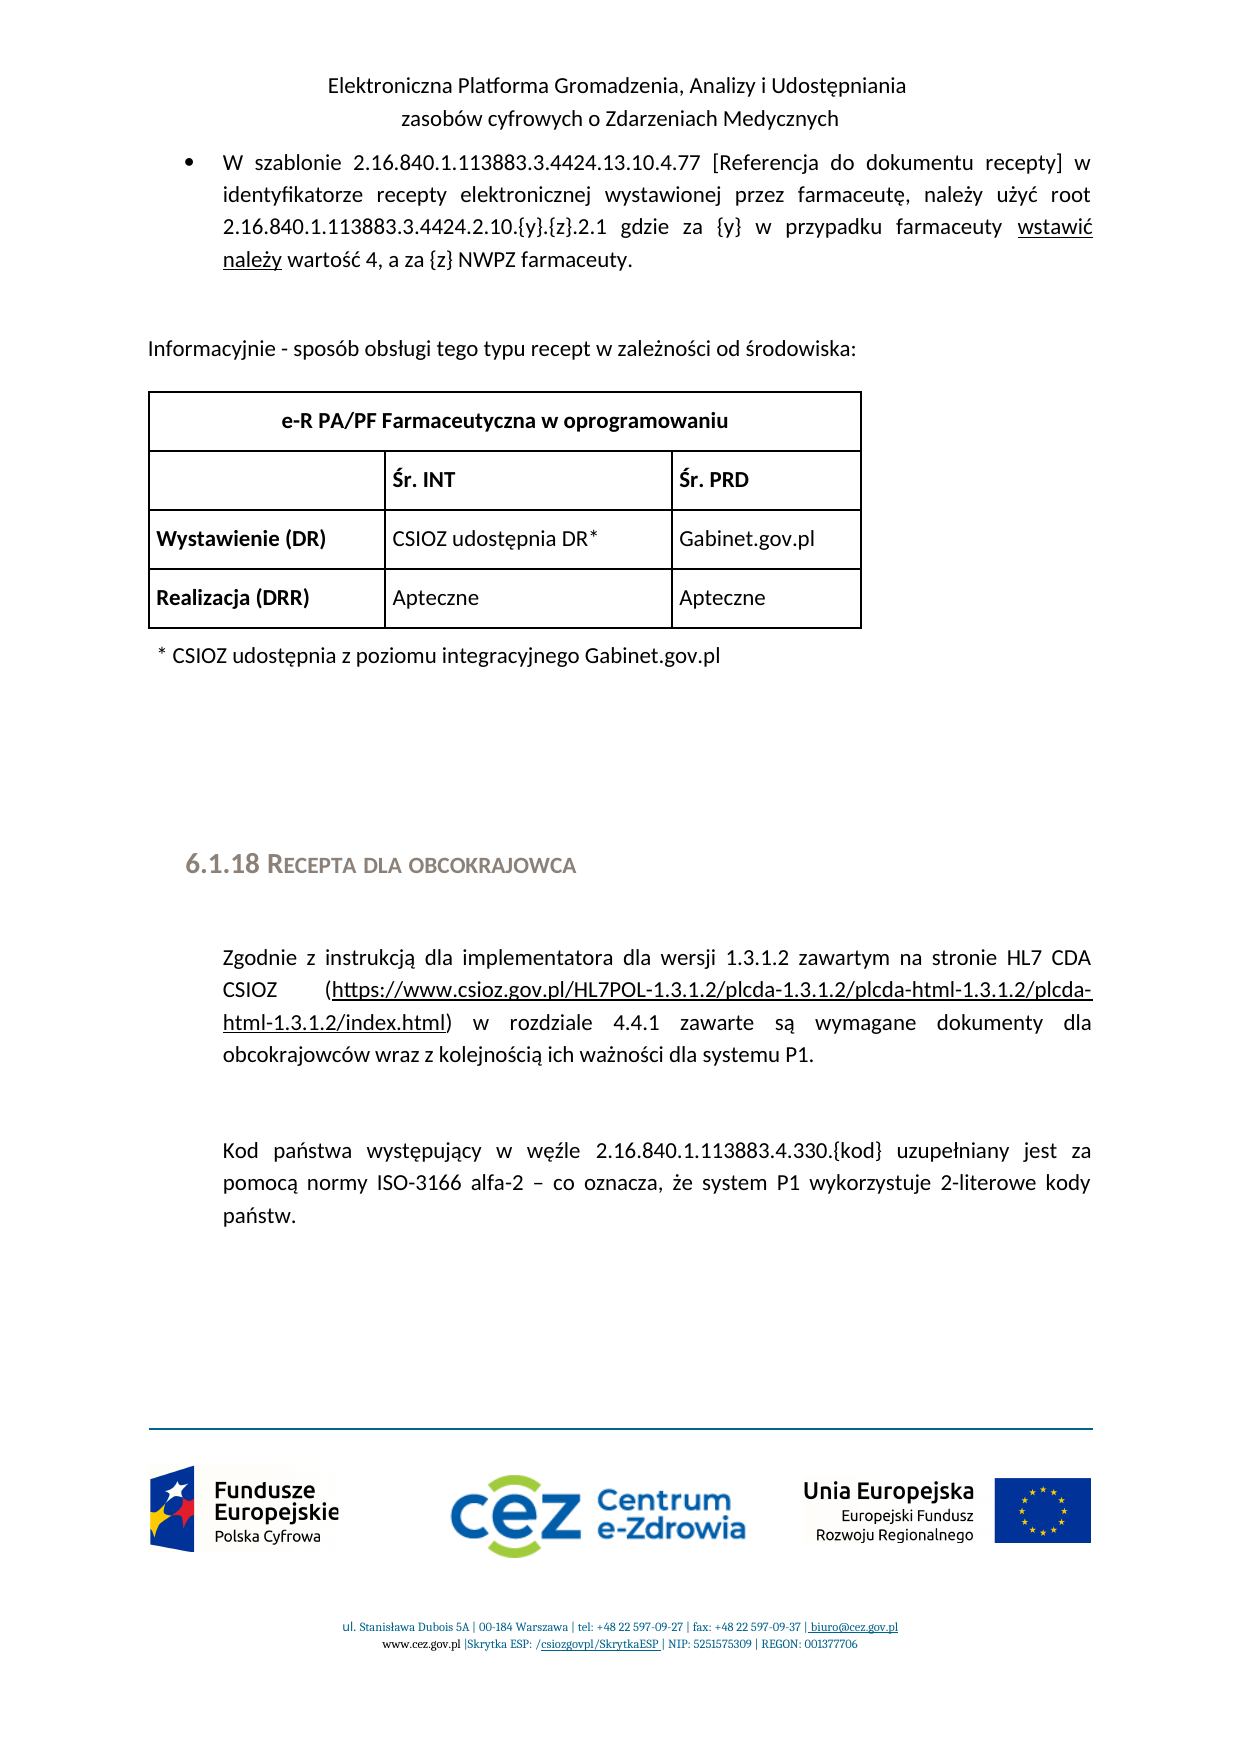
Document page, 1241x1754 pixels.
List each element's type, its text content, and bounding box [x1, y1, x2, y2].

table_cell Śr. PRD [673, 452, 860, 509]
picture [343, 1624, 349, 1631]
picture [888, 1625, 895, 1631]
picture [486, 1623, 491, 1631]
picture [624, 1639, 638, 1648]
picture [646, 1640, 656, 1648]
picture [772, 1623, 778, 1631]
table_cell Gabinet.gov.pl [673, 511, 860, 568]
text Informacyjnie - sposób obsługi tego typu recept w zależności od środowiska: [148, 334, 1092, 362]
picture [382, 1625, 390, 1631]
picture [757, 1623, 767, 1631]
picture [765, 1640, 775, 1648]
picture [803, 1476, 1091, 1543]
picture [711, 1642, 720, 1648]
picture [510, 1640, 521, 1648]
table_cell Apteczne [386, 570, 671, 627]
list Zgodnie z instrukcją dla implementatora dla wersji 1.3.1.2 zawartym na stronie HL7 CDA CSIOZ (https://www.csioz.gov.pl/HL7POL-1.3.1.2/plcda-1.3.1.2/plcda-html-1.3.1.2/plcda-html-1.3.1.2/index.html) w rozdziale 4.4.1 zawarte są wymagane dokumenty dla obcokrajowców wraz z kolejnością ich ważności dla systemu P1. [223, 943, 1092, 1068]
table_header e-R PA/PF Farmaceutyczna w oprogramowaniu [150, 393, 860, 450]
picture [655, 1623, 661, 1631]
picture [639, 1623, 645, 1631]
picture [681, 1640, 687, 1648]
picture [542, 1625, 552, 1631]
picture [789, 1623, 794, 1631]
picture [740, 1640, 749, 1648]
table_cell Realizacja (DRR) [150, 570, 384, 627]
picture [868, 1624, 879, 1631]
picture [536, 1640, 540, 1650]
picture [147, 1464, 339, 1552]
picture [479, 1623, 485, 1631]
picture [662, 1623, 667, 1631]
picture [845, 1640, 857, 1648]
list W szablonie 2.16.840.1.113883.3.4424.13.10.4.77 [Referencja do dokumentu recepty] w identyfikatorze recepty elektronicznej wystawionej przez farmaceutę, należy użyć root 2.16.840.1.113883.3.4424.2.10.{y}.{z}.2.1 gdzie za {y} w przypadku farmaceuty wstawić należy wartość 4, a za {z} NWPZ farmaceuty. [185, 148, 1092, 273]
picture [839, 1623, 848, 1631]
list Kod państwa występujący w węźle 2.16.840.1.113883.4.330.{kod} uzupełniany jest za pomocą normy ISO-3166 alfa-2 – co oznacza, że system P1 wykorzystuje 2-literowe kody państw. [223, 1136, 1092, 1229]
picture [365, 1624, 373, 1631]
picture [603, 1623, 615, 1631]
table_cell Śr. INT [386, 452, 671, 509]
picture [668, 1640, 676, 1648]
picture [561, 1641, 572, 1649]
picture [827, 1625, 838, 1631]
picture [554, 1625, 567, 1631]
picture [447, 1474, 749, 1558]
picture [541, 1642, 554, 1648]
table_cell Wystawienie (DR) [150, 511, 384, 568]
picture [417, 1623, 423, 1631]
picture [850, 1625, 859, 1631]
picture [633, 1623, 638, 1631]
picture [606, 1639, 611, 1648]
picture [839, 1640, 844, 1648]
subtitle Recepta dla obcokrajowca [185, 845, 1092, 881]
picture [721, 1623, 727, 1631]
picture [473, 1639, 480, 1648]
picture [805, 1640, 810, 1648]
table_cell Apteczne [673, 570, 860, 627]
table_cell [150, 452, 384, 509]
table_cell * CSIOZ udostępnia z poziomu integracyjnego Gabinet.gov.pl [149, 629, 861, 686]
picture [401, 1625, 413, 1631]
picture [532, 1625, 542, 1631]
picture [456, 1623, 461, 1631]
picture [779, 1623, 785, 1631]
picture [811, 1640, 821, 1648]
table_cell CSIOZ udostępnia DR* [386, 511, 671, 568]
picture [833, 1640, 838, 1648]
picture [445, 1625, 453, 1631]
picture [783, 1640, 797, 1648]
